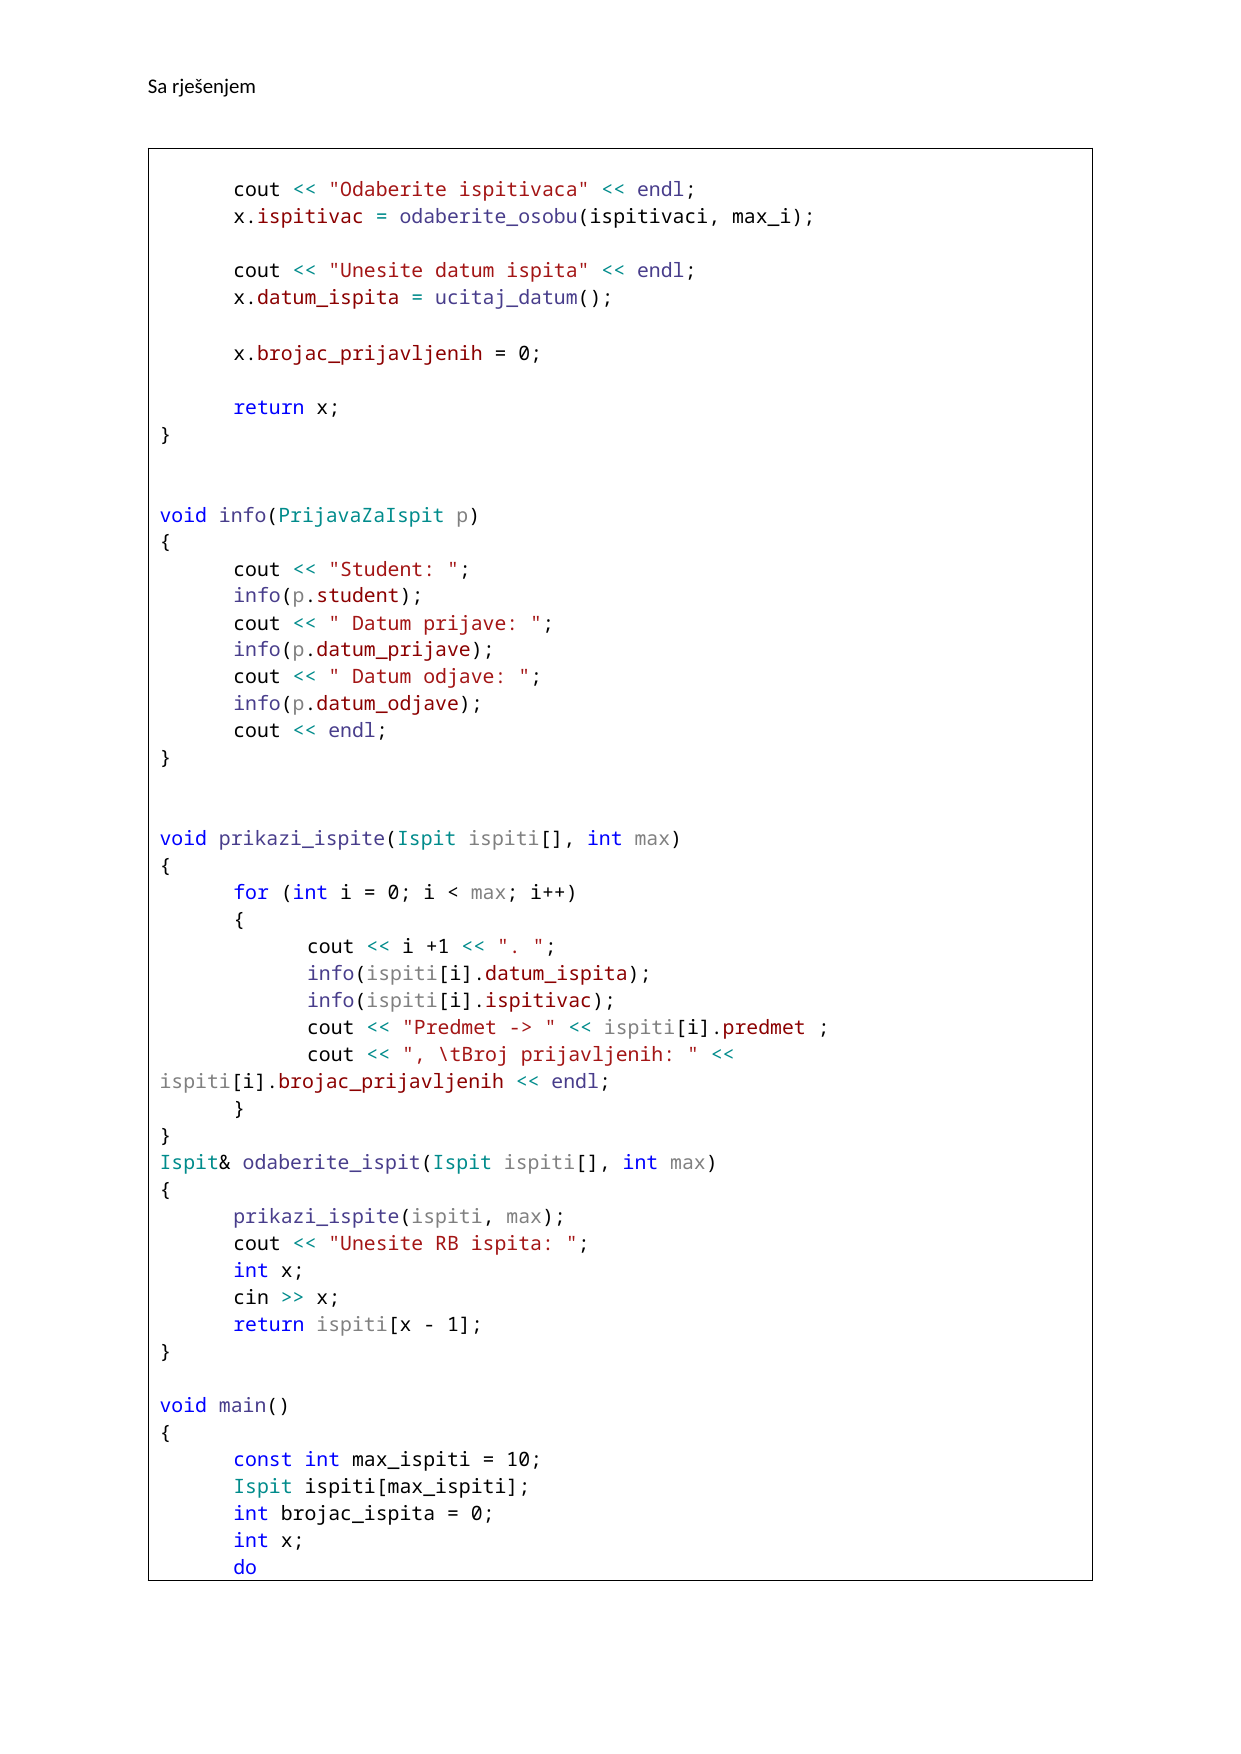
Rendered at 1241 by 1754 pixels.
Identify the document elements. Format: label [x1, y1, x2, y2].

table_header [149, 149, 1092, 1580]
